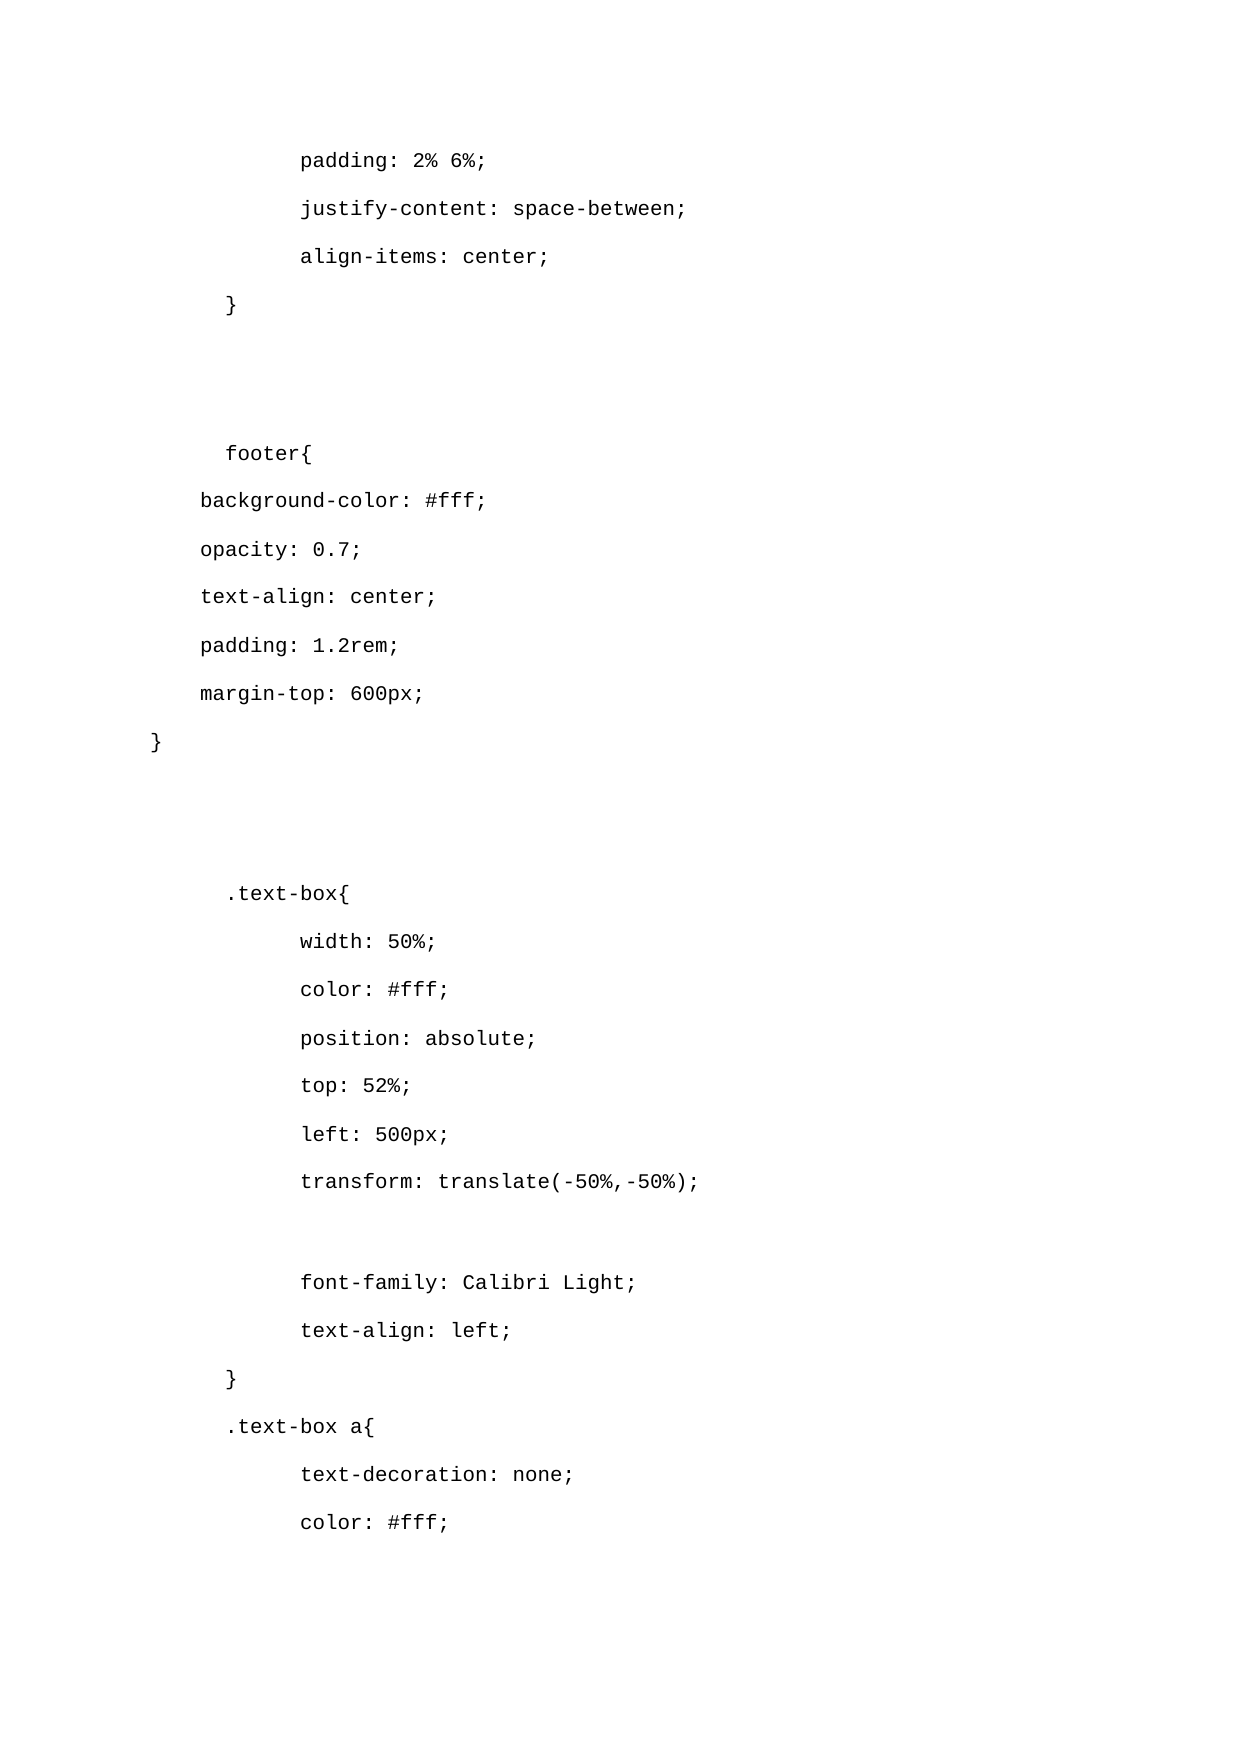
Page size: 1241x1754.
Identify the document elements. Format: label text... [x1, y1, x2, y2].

text position: absolute; [150, 1027, 1090, 1051]
text color: #fff; [150, 979, 1090, 1003]
text .text-box{ [150, 883, 1090, 907]
text font-family: Calibri Light; [150, 1272, 1090, 1296]
text .text-box a{ [150, 1416, 1090, 1440]
text background-color: #fff; [150, 491, 1090, 514]
text align-items: center; [150, 246, 1090, 270]
text opacity: 0.7; [150, 538, 1090, 562]
text margin-top: 600px; [150, 683, 1090, 706]
text top: 52%; [150, 1076, 1090, 1099]
text transform: translate(-50%,-50%); [150, 1172, 1090, 1195]
text width: 50%; [150, 931, 1090, 955]
text color: #fff; [150, 1512, 1090, 1536]
text padding: 2% 6%; [150, 150, 1090, 174]
text text-align: center; [150, 587, 1090, 610]
text footer{ [150, 442, 1090, 466]
text text-align: left; [150, 1320, 1090, 1344]
text left: 500px; [150, 1123, 1090, 1147]
text text-decoration: none; [150, 1464, 1090, 1488]
text justify-content: space-between; [150, 198, 1090, 222]
text } [150, 731, 1090, 754]
text } [150, 294, 1090, 318]
text } [150, 1368, 1090, 1392]
text padding: 1.2rem; [150, 634, 1090, 658]
